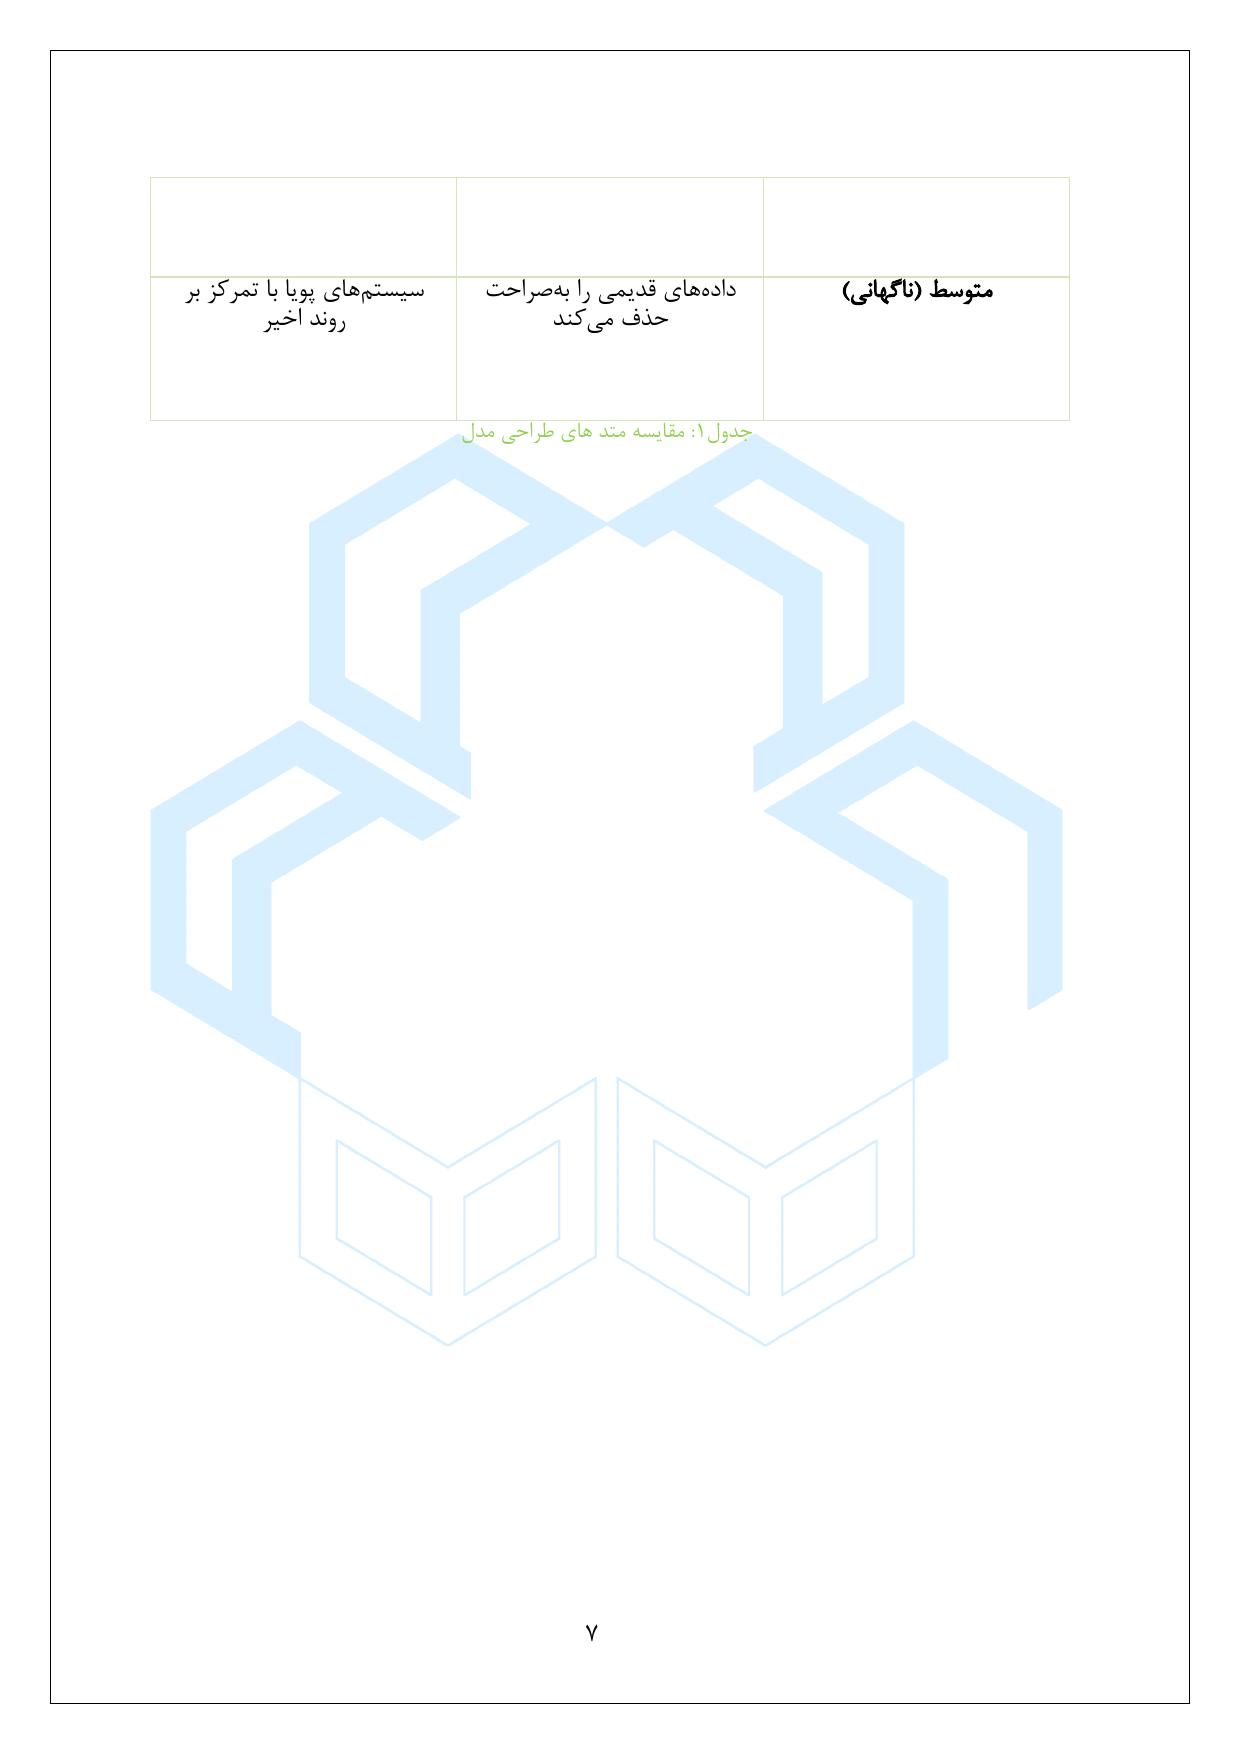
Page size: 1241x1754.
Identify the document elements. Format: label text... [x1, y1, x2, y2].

text جدول1: مقایسه متد های طراحی مدل [150, 421, 1063, 446]
table_cell سیستم‌های پویا با تمرکز بر روند اخیر [151, 278, 456, 420]
table_cell [764, 178, 1069, 276]
table_cell داده‌های قدیمی را به‌صراحت حذف می‌کند [457, 278, 763, 420]
table_cell [151, 178, 456, 276]
table_cell [457, 178, 763, 276]
table_cell متوسط (ناگهانی) [764, 278, 1069, 420]
